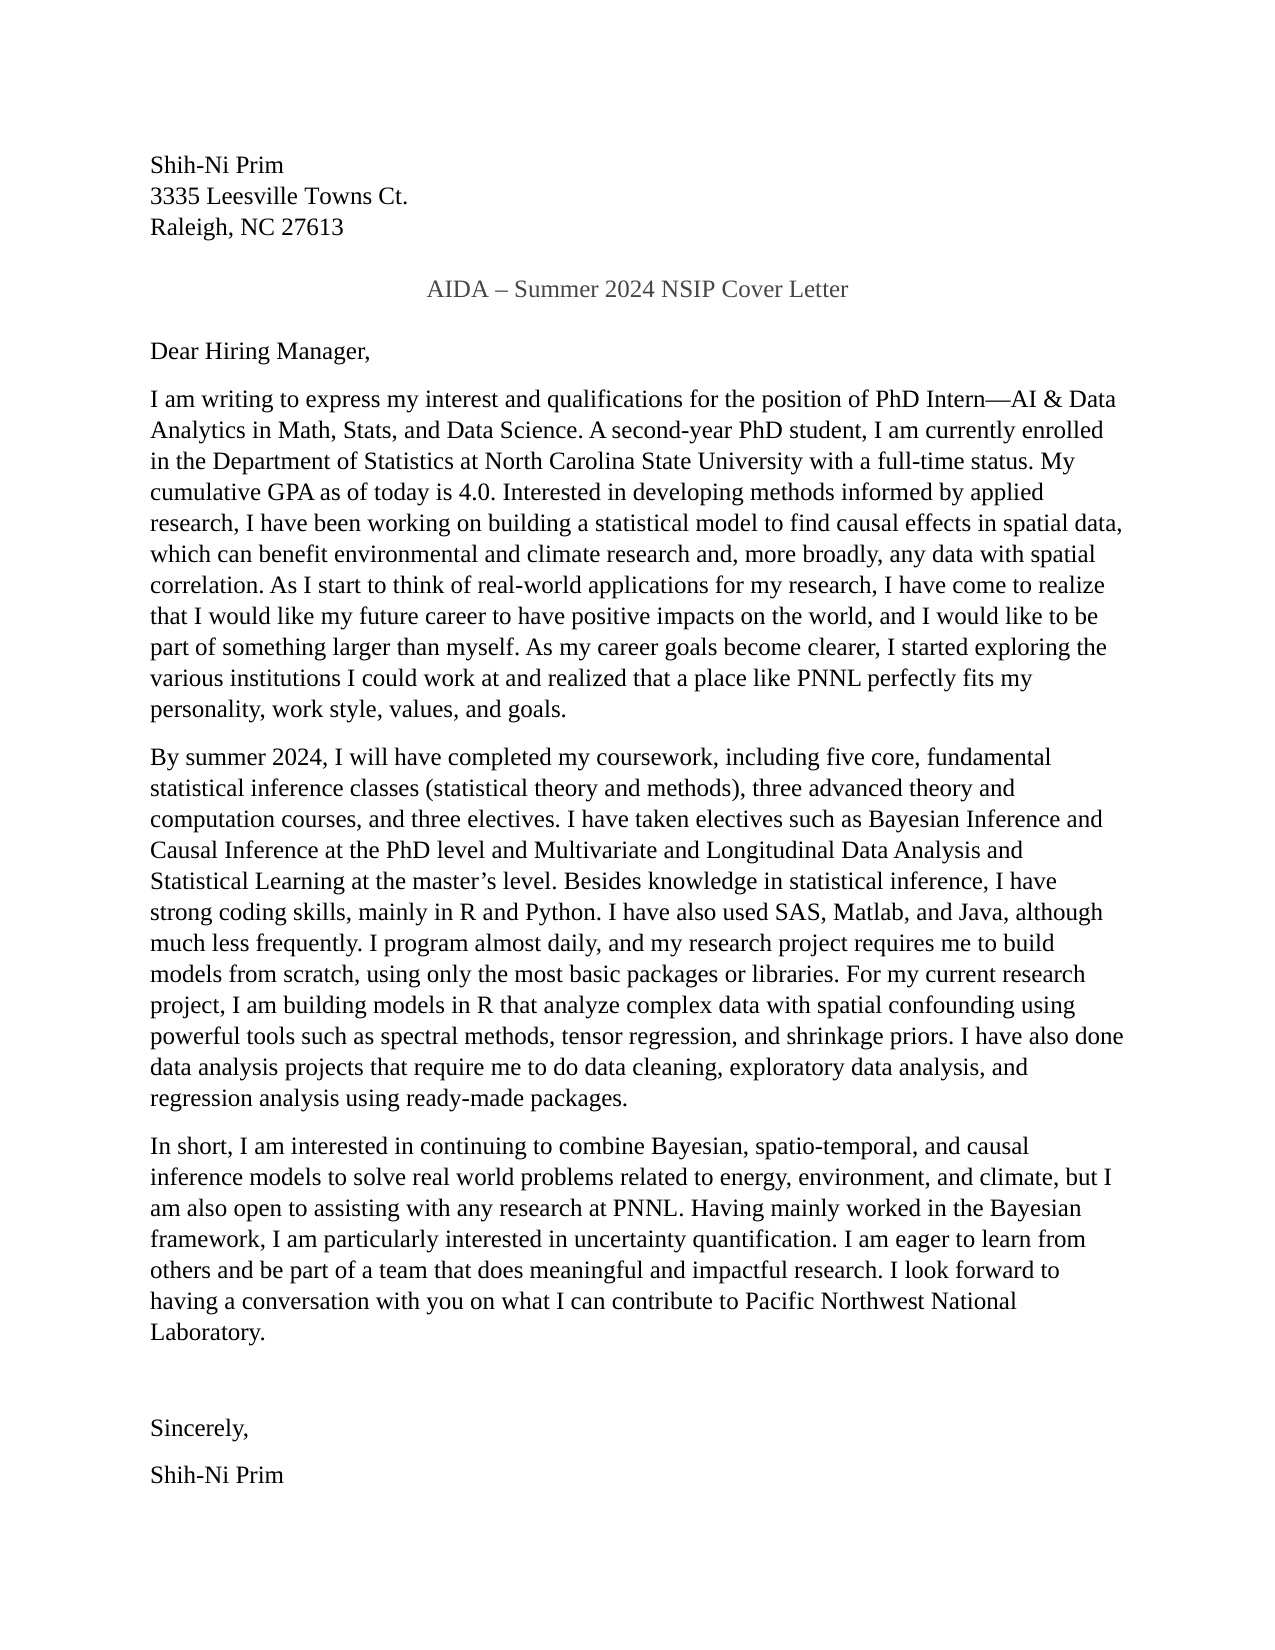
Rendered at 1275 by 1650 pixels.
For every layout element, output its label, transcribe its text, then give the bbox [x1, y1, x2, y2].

text Shih-Ni Prim [150, 1461, 1125, 1489]
text By summer 2024, I will have completed my coursework, including five core, fundamental statistical inference classes (statistical theory and methods), three advanced theory and computation courses, and three electives. I have taken electives such as Bayesian Inference and Causal Inference at the PhD level and Multivariate and Longitudinal Data Analysis and Statistical Learning at the master’s level. Besides knowledge in statistical inference, I have strong coding skills, mainly in R and Python. I have also used SAS, Matlab, and Java, although much less frequently. I program almost daily, and my research project requires me to build models from scratch, using only the most basic packages or libraries. For my current research project, I am building models in R that analyze complex data with spatial confounding using powerful tools such as spectral methods, tensor regression, and shrinkage priors. I have also done data analysis projects that require me to do data cleaning, exploratory data analysis, and regression analysis using ready-made packages. [150, 742, 1125, 1112]
text In short, I am interested in continuing to combine Bayesian, spatio-temporal, and causal inference models to solve real world problems related to energy, environment, and climate, but I am also open to assisting with any research at PNNL. Having mainly worked in the Bayesian framework, I am particularly interested in uncertainty quantification. I am eager to learn from others and be part of a team that does meaningful and impactful research. I look forward to having a conversation with you on what I can contribute to Pacific Northwest National Laboratory. [150, 1131, 1125, 1346]
text I am writing to express my interest and qualifications for the position of PhD Intern—AI & Data Analytics in Math, Stats, and Data Science. A second-year PhD student, I am currently enrolled in the Department of Statistics at North Carolina State University with a full-time status. My cumulative GPA as of today is 4.0. Interested in developing methods informed by applied research, I have been working on building a statistical model to find causal effects in spatial data, which can benefit environmental and climate research and, more broadly, any data with spatial correlation. As I start to think of real-world applications for my research, I have come to realize that I would like my future career to have positive impacts on the world, and I would like to be part of something larger than myself. As my career goals become clearer, I started exploring the various institutions I could work at and realized that a place like PNNL perfectly fits my personality, work style, values, and goals. [150, 384, 1125, 723]
text Shih-Ni Prim [150, 150, 1125, 179]
text AIDA – Summer 2024 NSIP Cover Letter [150, 274, 1125, 303]
text Sincerely, [150, 1413, 1125, 1442]
text 3335 Leesville Towns Ct. [150, 181, 1125, 210]
text Dear Hiring Manager, [150, 336, 1125, 365]
text Raleigh, NC 27613 [150, 212, 1125, 241]
